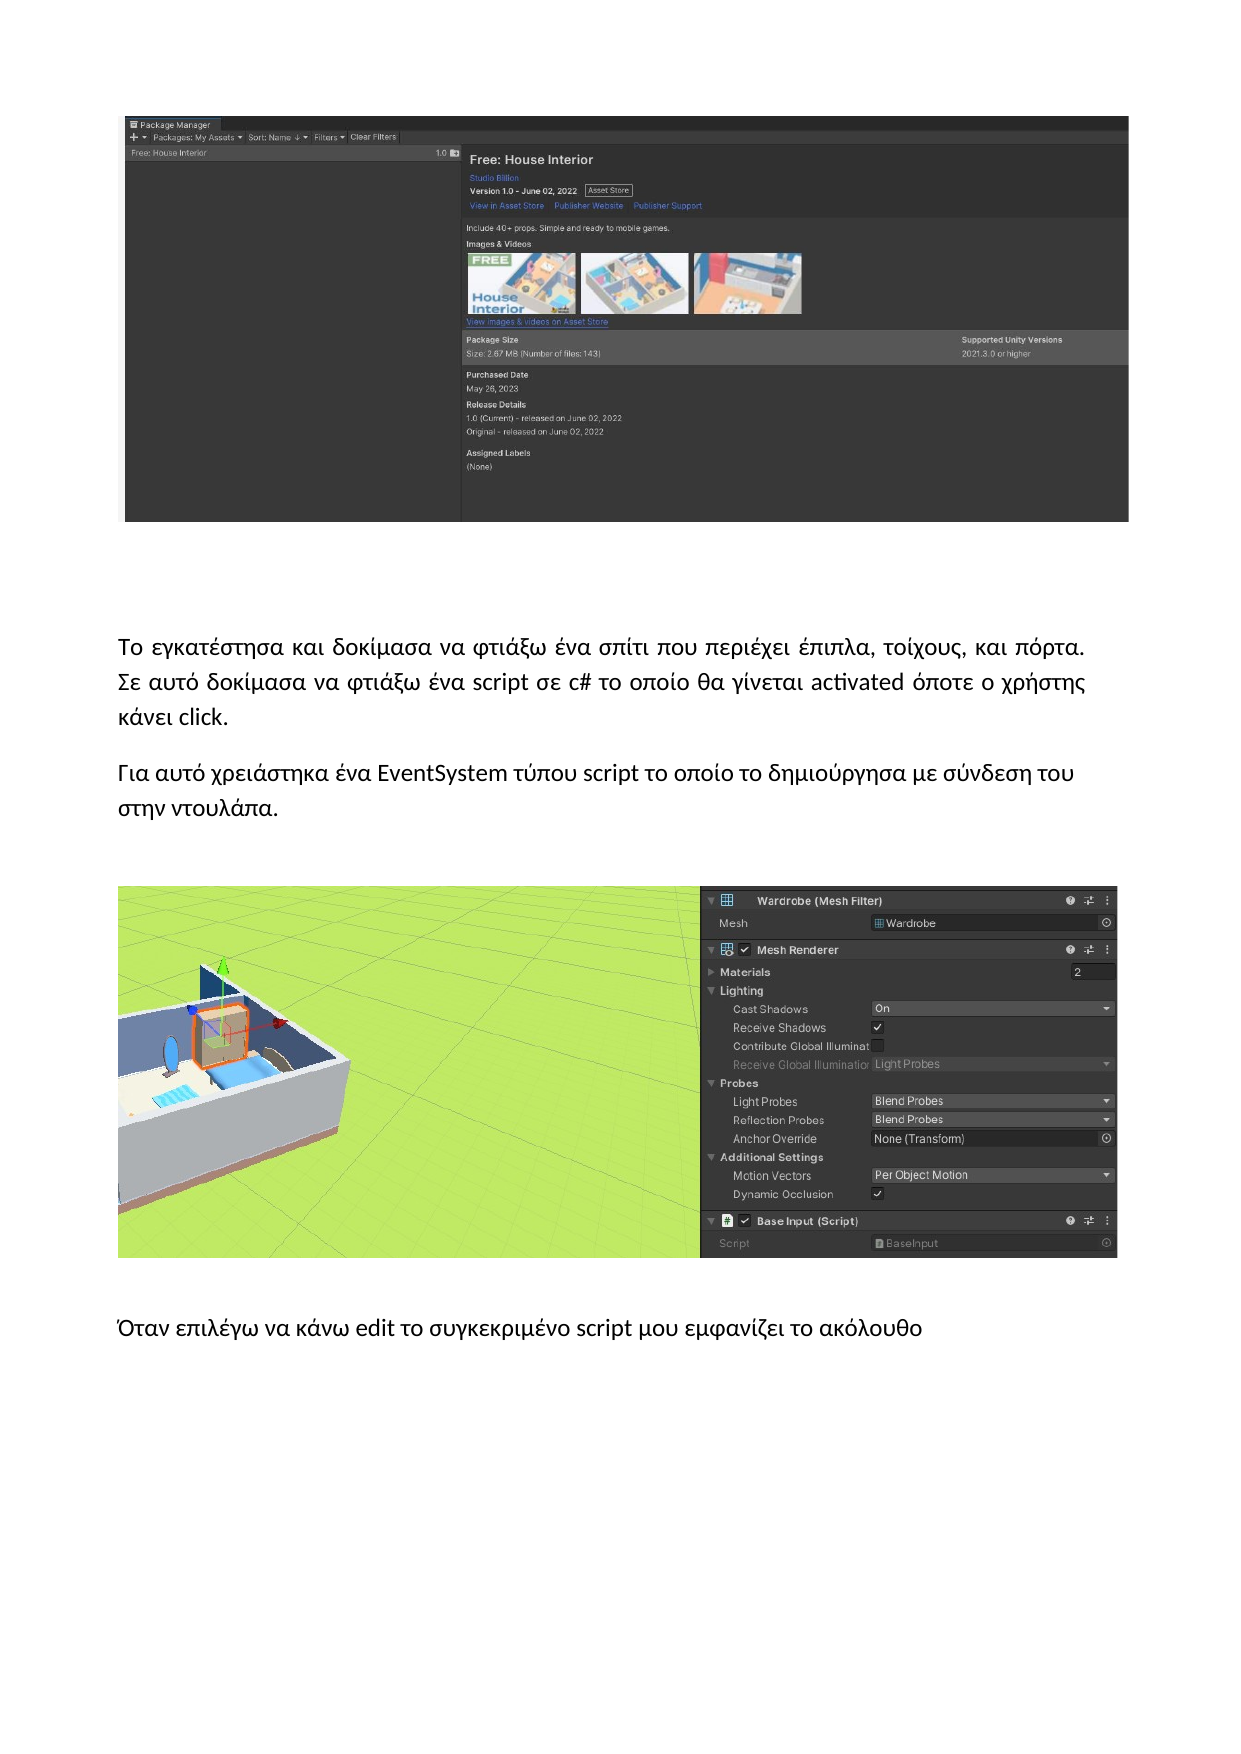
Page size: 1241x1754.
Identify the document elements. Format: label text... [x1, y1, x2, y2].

text Το εγκατέστησα και δοκίμασα να φτιάξω ένα σπίτι που περιέχει έπιπλα, τοίχους, και πόρτα. Σε αυτό δοκίμασα να φτιάξω ένα script σε c# το οποίο θα γίνεται activated όποτε ο χρήστης κάνει click. [118, 631, 1085, 732]
text Όταν επιλέγω να κάνω edit το συγκεκριμένο script μου εμφανίζει το ακόλουθο [118, 1312, 1140, 1343]
text Για αυτό χρειάστηκα ένα EventSystem τύπου script το οποίο το δημιούργησα με σύνδεση του στην ντουλάπα. [118, 757, 1111, 822]
picture [118, 116, 1129, 522]
picture [118, 886, 1118, 1258]
